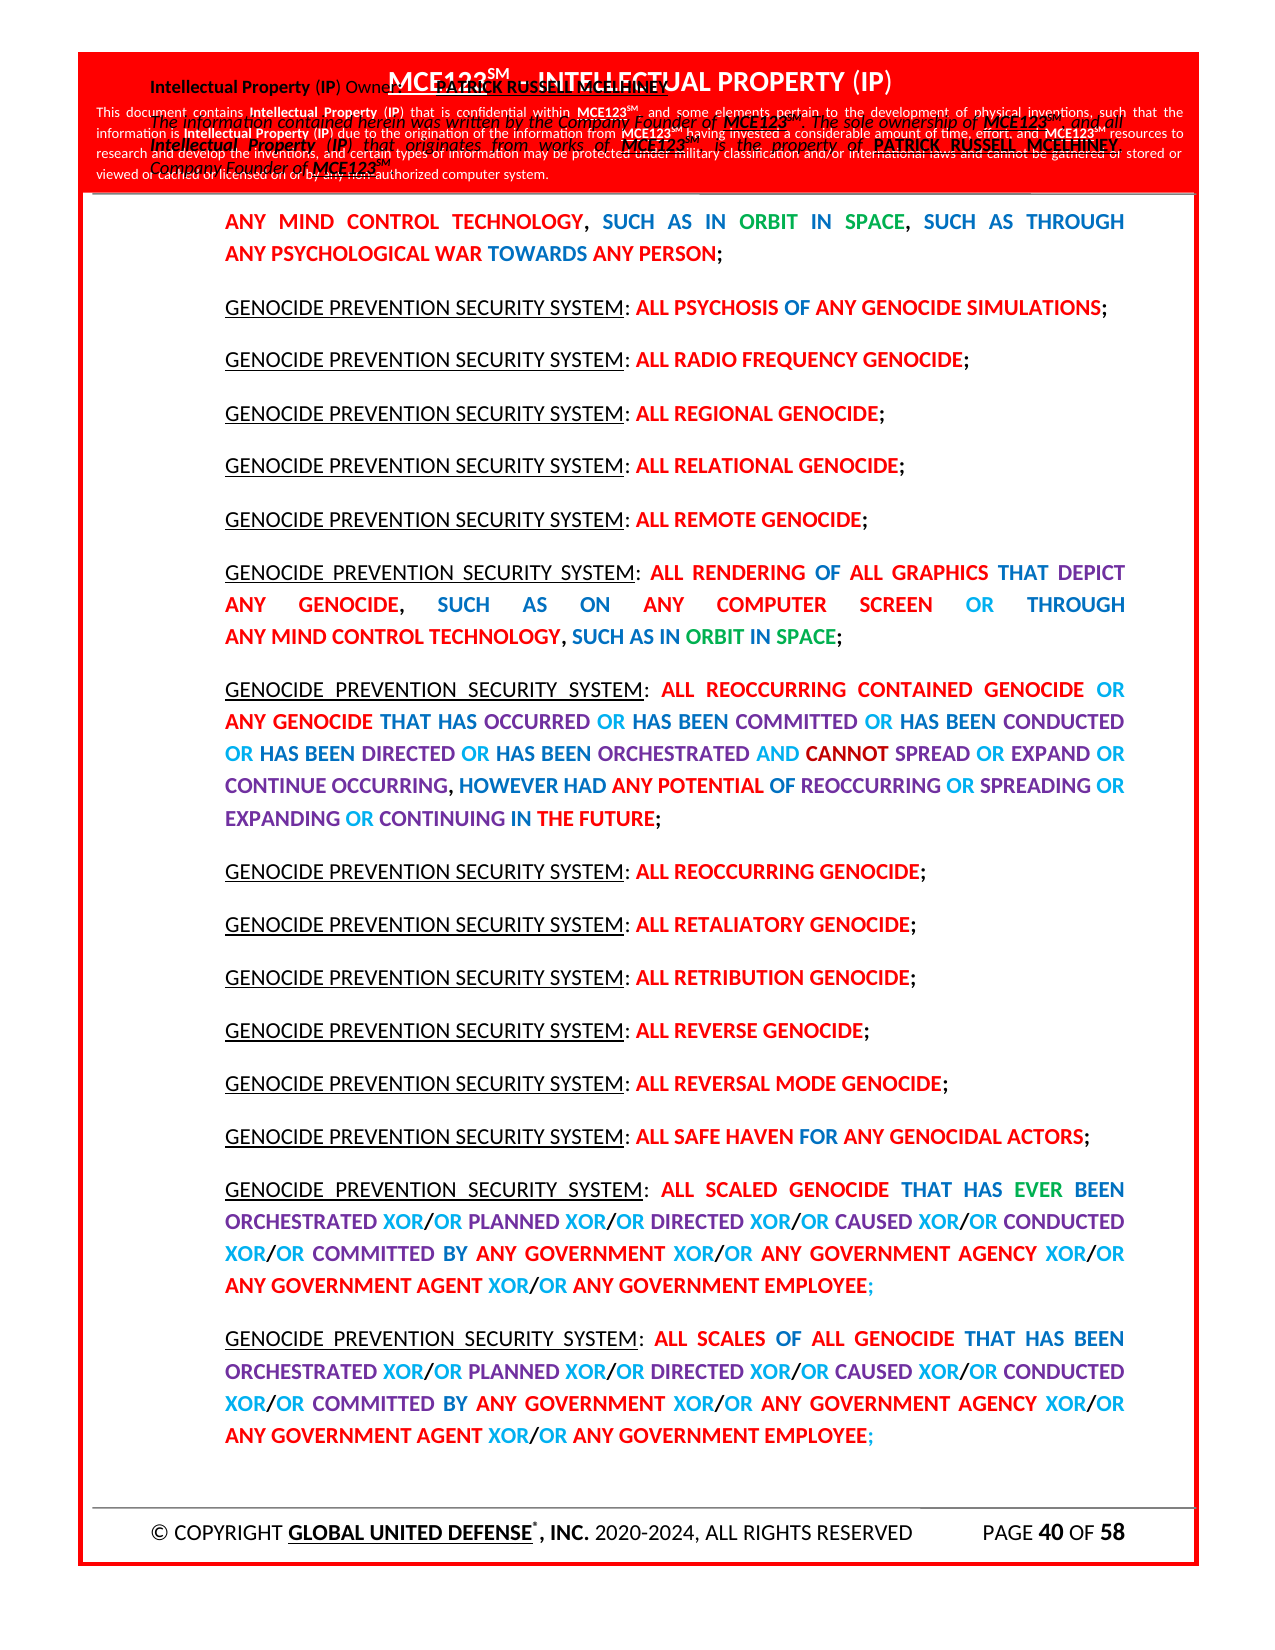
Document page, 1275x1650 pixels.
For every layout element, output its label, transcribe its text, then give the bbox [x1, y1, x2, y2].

text GENOCIDE PREVENTION SECURITY SYSTEM: ALL REMOTE GENOCIDE; [225, 505, 1125, 533]
text GENOCIDE PREVENTION SECURITY SYSTEM: ALL RELATIONAL GENOCIDE; [225, 452, 1125, 480]
text GENOCIDE PREVENTION SECURITY SYSTEM: ALL RETRIBUTION GENOCIDE; [225, 963, 1125, 991]
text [225, 207, 1125, 268]
text GENOCIDE PREVENTION SECURITY SYSTEM: ALL REGIONAL GENOCIDE; [225, 399, 1125, 427]
text GENOCIDE PREVENTION SECURITY SYSTEM: ALL REVERSE GENOCIDE; [225, 1016, 1125, 1044]
text GENOCIDE PREVENTION SECURITY SYSTEM: ALL REVERSAL MODE GENOCIDE; [225, 1069, 1125, 1097]
text GENOCIDE PREVENTION SECURITY SYSTEM: ALL RENDERING OF ALL GRAPHICS THAT DEPICT ANY GENOCIDE, SUCH AS ON ANY COMPUTER SCREEN OR THROUGH ANY MIND CONTROL TECHNOLOGY, SUCH AS IN ORBIT IN SPACE; [225, 558, 1125, 650]
text GENOCIDE PREVENTION SECURITY SYSTEM: ALL SCALED GENOCIDE THAT HAS EVER BEEN ORCHESTRATED XOR/OR PLANNED XOR/OR DIRECTED XOR/OR CAUSED XOR/OR CONDUCTED XOR/OR COMMITTED BY ANY GOVERNMENT XOR/OR ANY GOVERNMENT AGENCY XOR/OR ANY GOVERNMENT AGENT XOR/OR ANY GOVERNMENT EMPLOYEE; [225, 1175, 1125, 1299]
text GENOCIDE PREVENTION SECURITY SYSTEM: ALL PSYCHOSIS OF ANY GENOCIDE SIMULATIONS; [225, 293, 1125, 321]
text GENOCIDE PREVENTION SECURITY SYSTEM: ALL RETALIATORY GENOCIDE; [225, 910, 1125, 938]
text GENOCIDE PREVENTION SECURITY SYSTEM: ALL REOCCURRING CONTAINED GENOCIDE OR ANY GENOCIDE THAT HAS OCCURRED OR HAS BEEN COMMITTED OR HAS BEEN CONDUCTED OR HAS BEEN DIRECTED OR HAS BEEN ORCHESTRATED AND CANNOT SPREAD OR EXPAND OR CONTINUE OCCURRING, HOWEVER HAD ANY POTENTIAL OF REOCCURRING OR SPREADING OR EXPANDING OR CONTINUING IN THE FUTURE; [225, 675, 1125, 832]
text GENOCIDE PREVENTION SECURITY SYSTEM: ALL REOCCURRING GENOCIDE; [225, 857, 1125, 885]
text GENOCIDE PREVENTION SECURITY SYSTEM: ALL SCALES OF ALL GENOCIDE THAT HAS BEEN ORCHESTRATED XOR/OR PLANNED XOR/OR DIRECTED XOR/OR CAUSED XOR/OR CONDUCTED XOR/OR COMMITTED BY ANY GOVERNMENT XOR/OR ANY GOVERNMENT AGENCY XOR/OR ANY GOVERNMENT AGENT XOR/OR ANY GOVERNMENT EMPLOYEE; [225, 1324, 1125, 1449]
text GENOCIDE PREVENTION SECURITY SYSTEM: ALL RADIO FREQUENCY GENOCIDE; [225, 346, 1125, 374]
text GENOCIDE PREVENTION SECURITY SYSTEM: ALL SAFE HAVEN FOR ANY GENOCIDAL ACTORS; [225, 1122, 1125, 1150]
